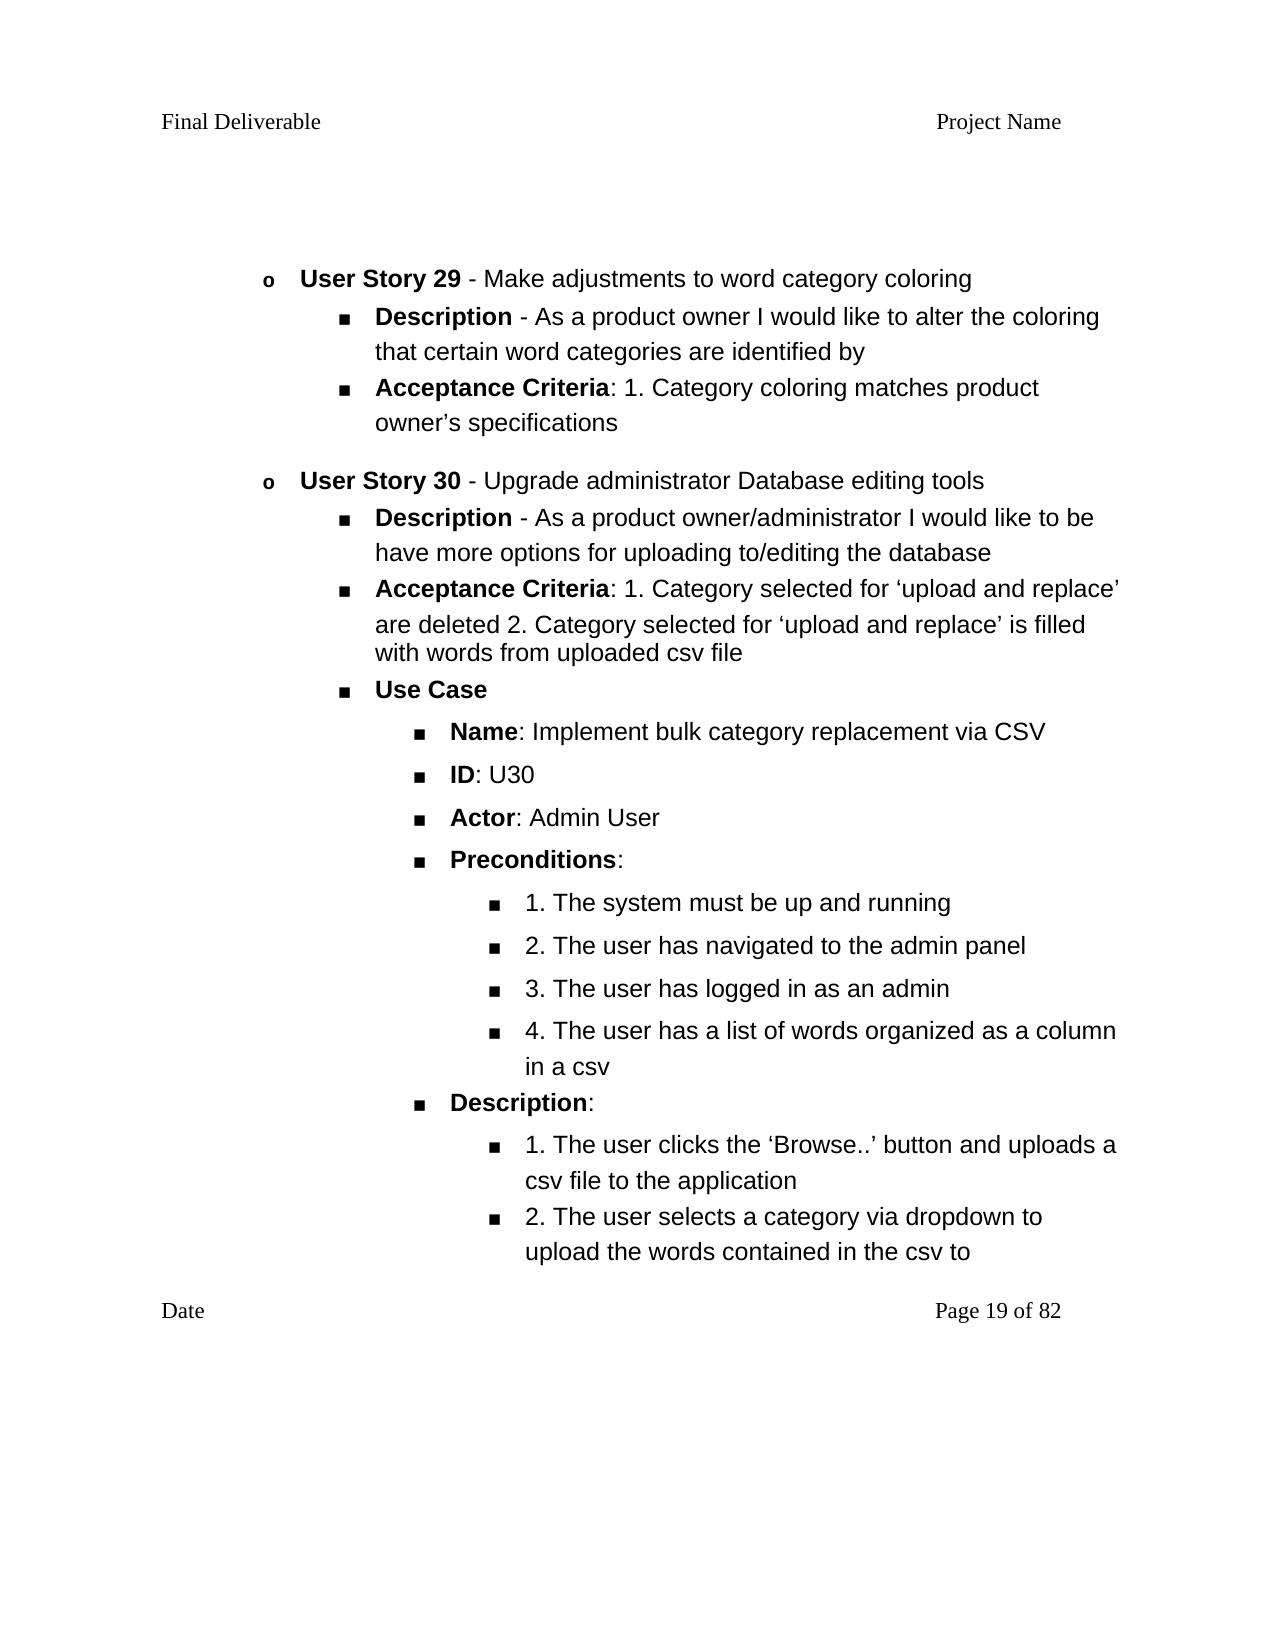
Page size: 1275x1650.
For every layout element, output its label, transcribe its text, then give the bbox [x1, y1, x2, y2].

list Acceptance Criteria: 1. Category coloring matches product owner’s specifications [337, 366, 1125, 437]
list Description - As a product owner I would like to alter the coloring that certain word categories are identified by [337, 294, 1125, 366]
list 4. The user has a list of words organized as a column in a csv [487, 1009, 1125, 1080]
list 1. The user clicks the ‘Browse..’ button and uploads a csv file to the application [487, 1123, 1125, 1194]
list Actor: Admin User [412, 795, 1125, 838]
list ID: U30 [412, 753, 1125, 795]
list User Story 30 - Upgrade administrator Database editing tools [262, 466, 1125, 496]
list User Story 29 - Make adjustments to word category coloring [262, 264, 1125, 294]
list 1. The system must be up and running [487, 881, 1125, 923]
list 2. The user selects a category via dropdown to upload the words contained in the csv to [487, 1194, 1125, 1266]
list 2. The user has navigated to the admin panel [487, 923, 1125, 966]
list Name: Implement bulk category replacement via CSV [412, 710, 1125, 753]
list Description: [412, 1080, 1125, 1123]
list 3. The user has logged in as an admin [487, 966, 1125, 1009]
list Preconditions: [412, 838, 1125, 881]
list Acceptance Criteria: 1. Category selected for ‘upload and replace’ are deleted 2. Category selected for ‘upload and replace’ is filled with words from uploaded csv file [337, 567, 1125, 667]
list Use Case [337, 667, 1125, 710]
list Description - As a product owner/administrator I would like to be have more options for uploading to/editing the database [337, 496, 1125, 567]
